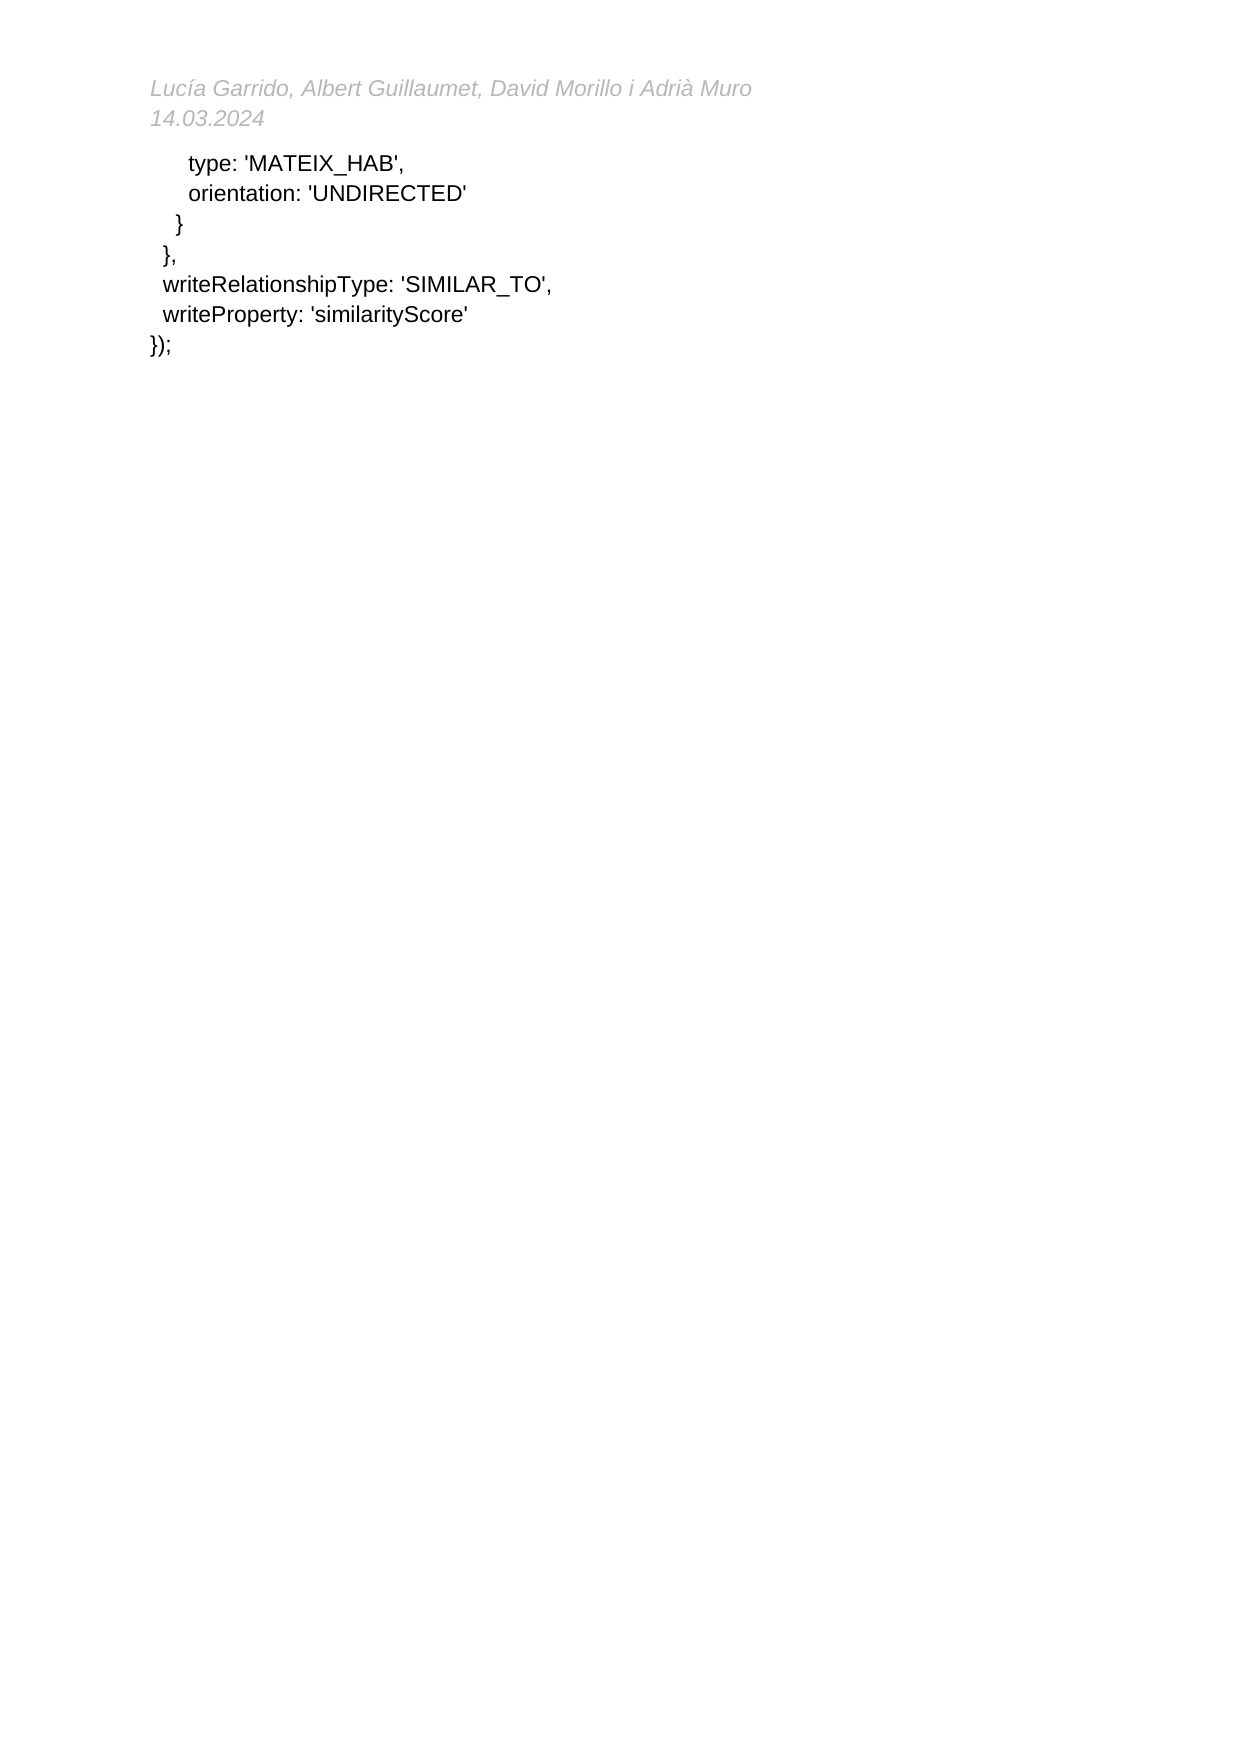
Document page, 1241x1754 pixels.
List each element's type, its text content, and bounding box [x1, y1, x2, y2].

text writeRelationshipType: 'SIMILAR_TO', [150, 271, 1090, 297]
text } [150, 210, 1090, 237]
text orientation: 'UNDIRECTED' [150, 180, 1090, 207]
text writeProperty: 'similarityScore' [150, 301, 1090, 327]
text }); [150, 331, 1090, 358]
text }, [150, 241, 1090, 267]
text type: 'MATEIX_HAB', [150, 150, 1090, 176]
